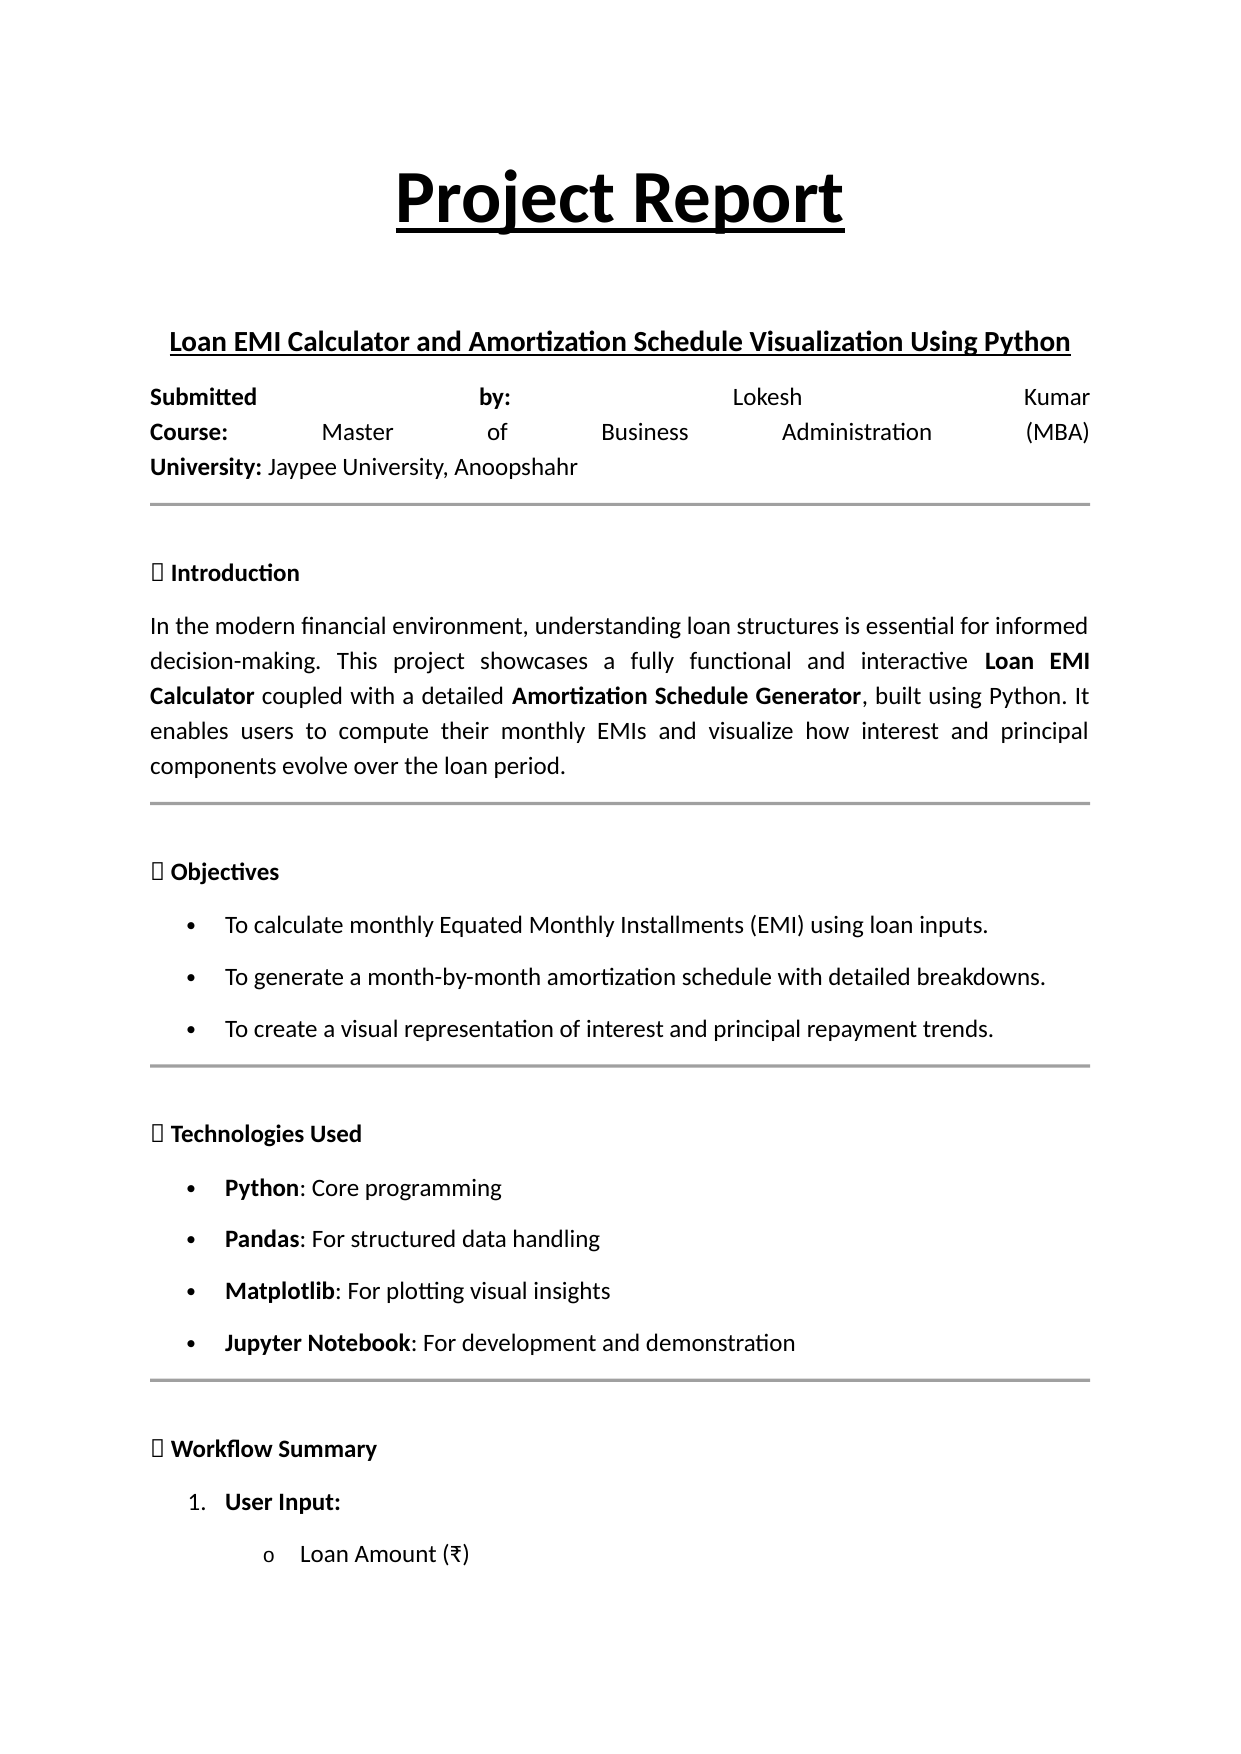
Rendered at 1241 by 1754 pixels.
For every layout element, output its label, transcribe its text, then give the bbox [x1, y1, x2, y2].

text Project Report [150, 150, 1090, 242]
list To create a visual representation of interest and principal repayment trends. [187, 1013, 1090, 1043]
list Python: Core programming [187, 1172, 1090, 1202]
text 🔹 Introduction [150, 554, 1090, 588]
list Pandas: For structured data handling [187, 1224, 1090, 1254]
list To calculate monthly Equated Monthly Installments (EMI) using loan inputs. [187, 909, 1090, 940]
text Loan EMI Calculator and Amortization Schedule Visualization Using Python [150, 323, 1090, 359]
text In the modern financial environment, understanding loan structures is essential for informed decision-making. This project showcases a fully functional and interactive Loan EMI Calculator coupled with a detailed Amortization Schedule Generator, built using Python. It enables users to compute their monthly EMIs and visualize how interest and principal components evolve over the loan period. [150, 610, 1090, 781]
text 🔹 Workflow Summary [150, 1430, 1090, 1464]
list Jupyter Notebook: For development and demonstration [187, 1327, 1090, 1357]
list User Input: [187, 1486, 1090, 1517]
text 🔹 Objectives [150, 854, 1090, 888]
list Matplotlib: For plotting visual insights [187, 1275, 1090, 1306]
list To generate a month-by-month amortization schedule with detailed breakdowns. [187, 961, 1090, 992]
list Loan Amount (₹) [262, 1538, 1090, 1568]
text 🔹 Technologies Used [150, 1116, 1090, 1150]
text Submitted by: Lokesh Kumar Course: Master of Business Administration (MBA) University: Jaypee University, Anoopshahr [150, 381, 1090, 482]
